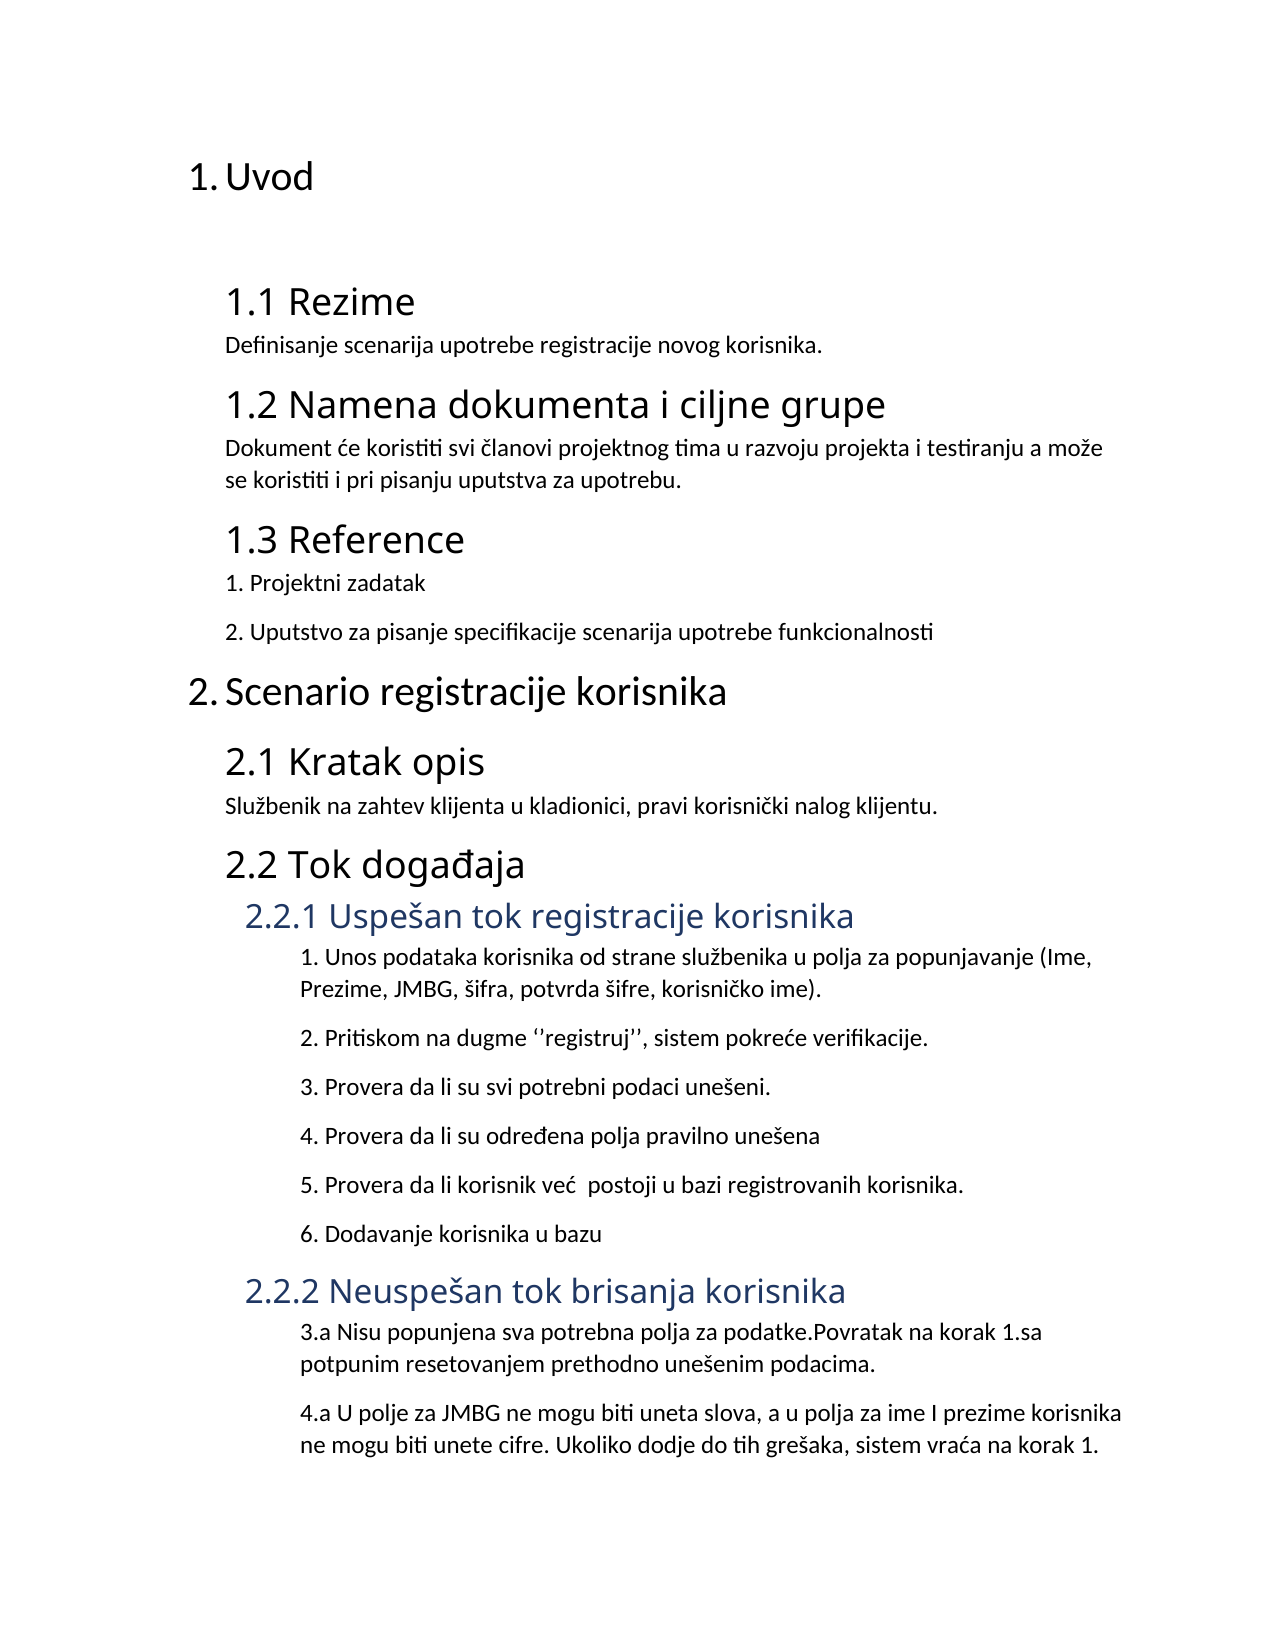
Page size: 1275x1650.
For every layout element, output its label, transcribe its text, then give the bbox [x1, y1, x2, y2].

subtitle Uvod [187, 150, 1125, 201]
text 2. Pritiskom na dugme ‘’registruj’’, sistem pokreće verifikacije. [300, 1023, 1125, 1053]
text 2. Uputstvo za pisanje specifikacije scenarija upotrebe funkcionalnosti [225, 616, 1125, 647]
text 4. Provera da li su određena polja pravilno unešena [150, 1121, 1125, 1151]
text 1. Unos podataka korisnika od strane službenika u polja za popunjavanje (Ime, Prezime, JMBG, šifra, potvrda šifre, korisničko ime). [300, 941, 1125, 1004]
text 5. Provera da li korisnik već postoji u bazi registrovanih korisnika. [150, 1169, 1125, 1200]
text Definisanje scenarija upotrebe registracije novog korisnika. [225, 329, 1125, 359]
subtitle 2.1 Kratak opis [225, 736, 1125, 787]
text 3.a Nisu popunjena sva potrebna polja za podatke.Povratak na korak 1.sa potpunim resetovanjem prethodno unešenim podacima. [300, 1316, 1125, 1379]
subtitle 1.3 Reference [225, 513, 1125, 564]
text 3. Provera da li su svi potrebni podaci unešeni. [150, 1072, 1125, 1102]
text 1. Projektni zadatak [225, 567, 1125, 598]
text 6. Dodavanje korisnika u bazu [150, 1218, 1125, 1249]
text Službenik na zahtev klijenta u kladionici, pravi korisnički nalog klijentu. [225, 790, 1125, 820]
text Dokument će koristiti svi članovi projektnog tima u razvoju projekta i testiranju a može se koristiti i pri pisanju uputstva za upotrebu. [225, 432, 1125, 495]
text 2.2.2 Neuspešan tok brisanja korisnika [244, 1267, 1125, 1313]
subtitle 1.2 Namena dokumenta i ciljne grupe [225, 378, 1125, 429]
subtitle 1.1 Rezime [225, 275, 1125, 326]
subtitle Scenario registracije korisnika [187, 665, 1125, 716]
text 2.2.1 Uspešan tok registracije korisnika [244, 893, 1125, 938]
subtitle 2.2 Tok događaja [225, 839, 1125, 890]
